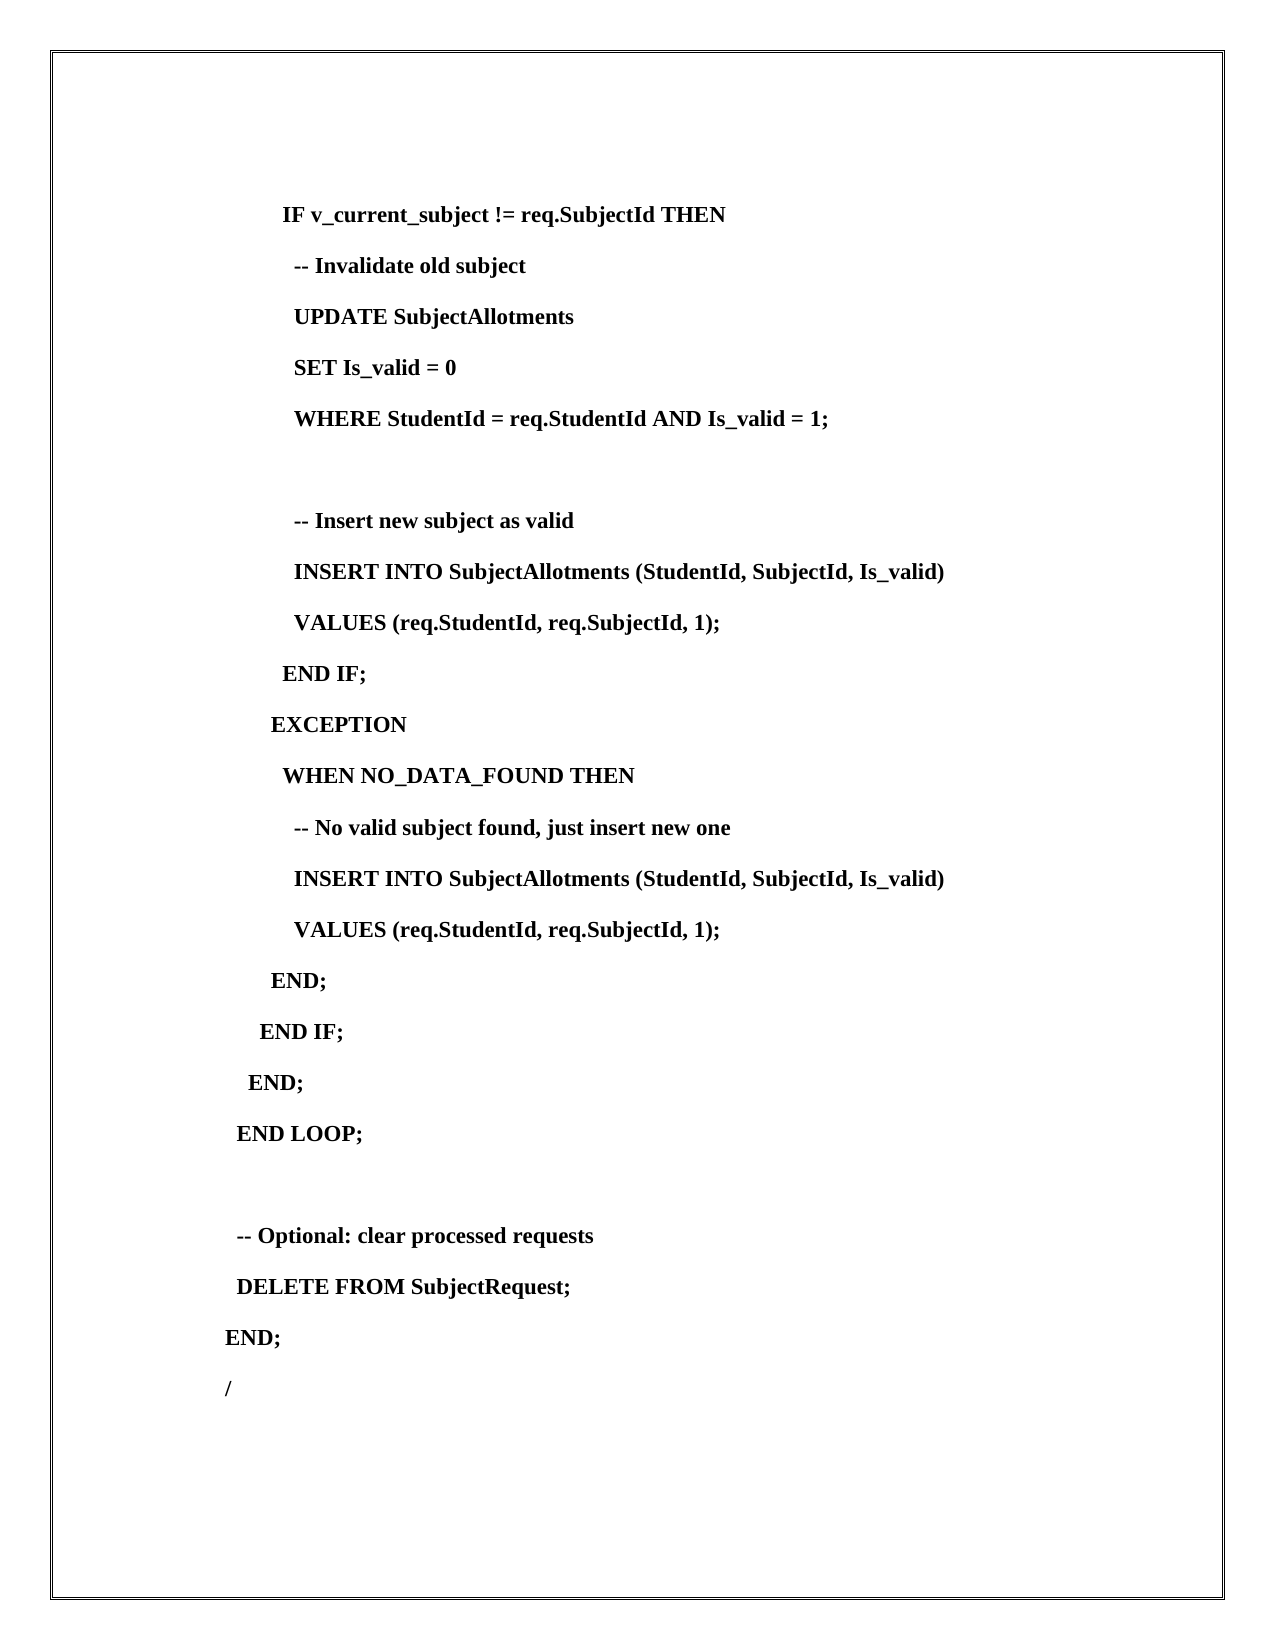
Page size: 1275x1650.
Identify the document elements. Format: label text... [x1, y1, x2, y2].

text END LOOP; [225, 1120, 1125, 1146]
text INSERT INTO SubjectAllotments (StudentId, SubjectId, Is_valid) [225, 864, 1125, 891]
text END; [225, 1324, 1125, 1350]
text -- Invalidate old subject [225, 252, 1125, 278]
text SET Is_valid = 0 [225, 354, 1125, 381]
text -- Optional: clear processed requests [225, 1222, 1125, 1248]
text END; [225, 1069, 1125, 1095]
text EXCEPTION [225, 711, 1125, 738]
text DELETE FROM SubjectRequest; [225, 1273, 1125, 1299]
text UPDATE SubjectAllotments [225, 303, 1125, 329]
text WHEN NO_DATA_FOUND THEN [225, 762, 1125, 789]
text END IF; [225, 660, 1125, 687]
text -- No valid subject found, just insert new one [225, 813, 1125, 840]
text VALUES (req.StudentId, req.SubjectId, 1); [225, 916, 1125, 942]
text -- Insert new subject as valid [225, 507, 1125, 534]
text END IF; [225, 1018, 1125, 1044]
text VALUES (req.StudentId, req.SubjectId, 1); [225, 609, 1125, 636]
text / [225, 1375, 1125, 1401]
text END; [225, 967, 1125, 993]
text INSERT INTO SubjectAllotments (StudentId, SubjectId, Is_valid) [225, 558, 1125, 585]
text IF v_current_subject != req.SubjectId THEN [225, 201, 1125, 227]
text WHERE StudentId = req.StudentId AND Is_valid = 1; [225, 405, 1125, 432]
